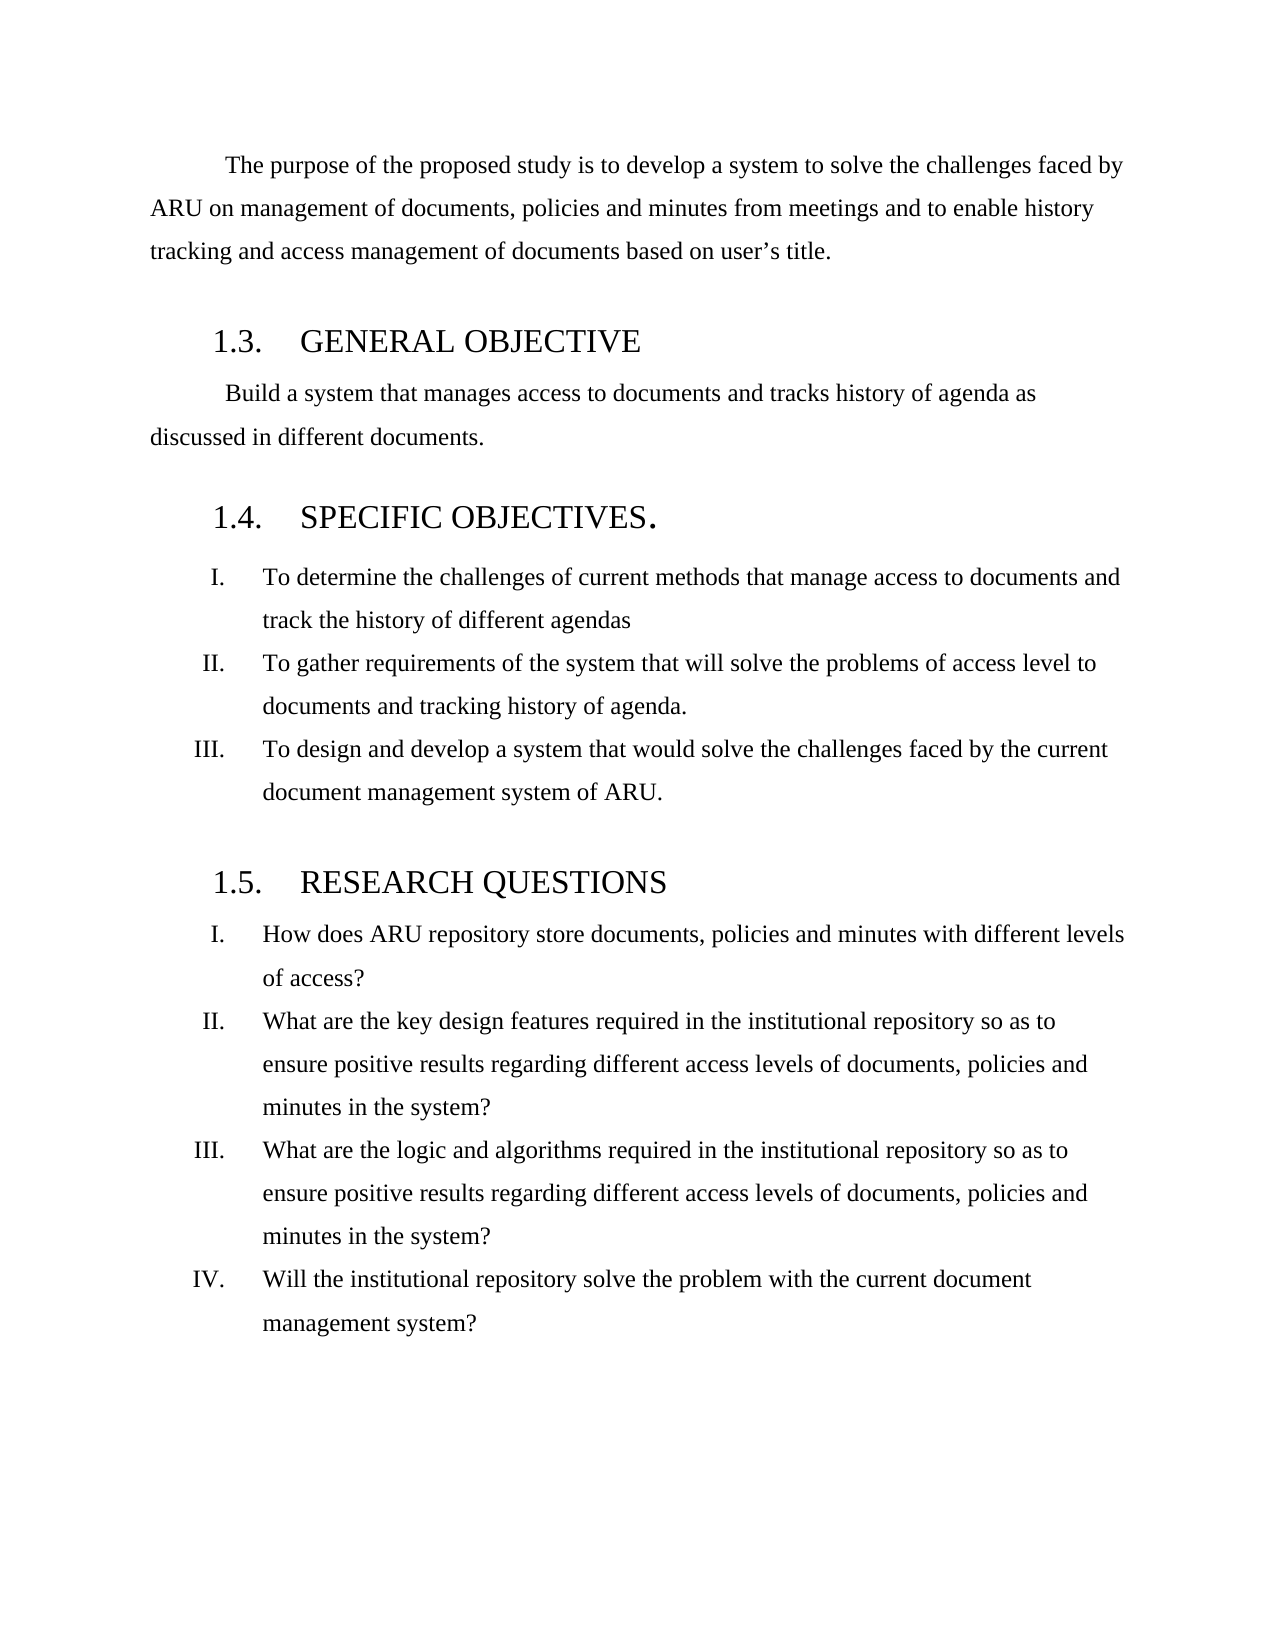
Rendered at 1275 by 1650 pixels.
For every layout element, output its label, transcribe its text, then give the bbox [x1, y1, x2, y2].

list SPECIFIC OBJECTIVES. [262, 490, 1125, 538]
text Build a system that manages access to documents and tracks history of agenda as discussed in different documents. [150, 378, 1125, 450]
list To design and develop a system that would solve the challenges faced by the current document management system of ARU. [225, 734, 1125, 806]
list To determine the challenges of current methods that manage access to documents and track the history of different agendas [225, 562, 1125, 633]
subtitle RESEARCH QUESTIONS [262, 862, 1125, 900]
list How does ARU repository store documents, policies and minutes with different levels of access? [225, 919, 1125, 991]
text The purpose of the proposed study is to develop a system to solve the challenges faced by ARU on management of documents, policies and minutes from meetings and to enable history tracking and access management of documents based on user’s title. [150, 150, 1125, 265]
list What are the logic and algorithms required in the institutional repository so as to ensure positive results regarding different access levels of documents, policies and minutes in the system? [225, 1135, 1125, 1250]
list To gather requirements of the system that will solve the problems of access level to documents and tracking history of agenda. [225, 648, 1125, 720]
subtitle GENERAL OBJECTIVE [262, 321, 1125, 359]
list Will the institutional repository solve the problem with the current document management system? [225, 1264, 1125, 1336]
list What are the key design features required in the institutional repository so as to ensure positive results regarding different access levels of documents, policies and minutes in the system? [225, 1006, 1125, 1121]
